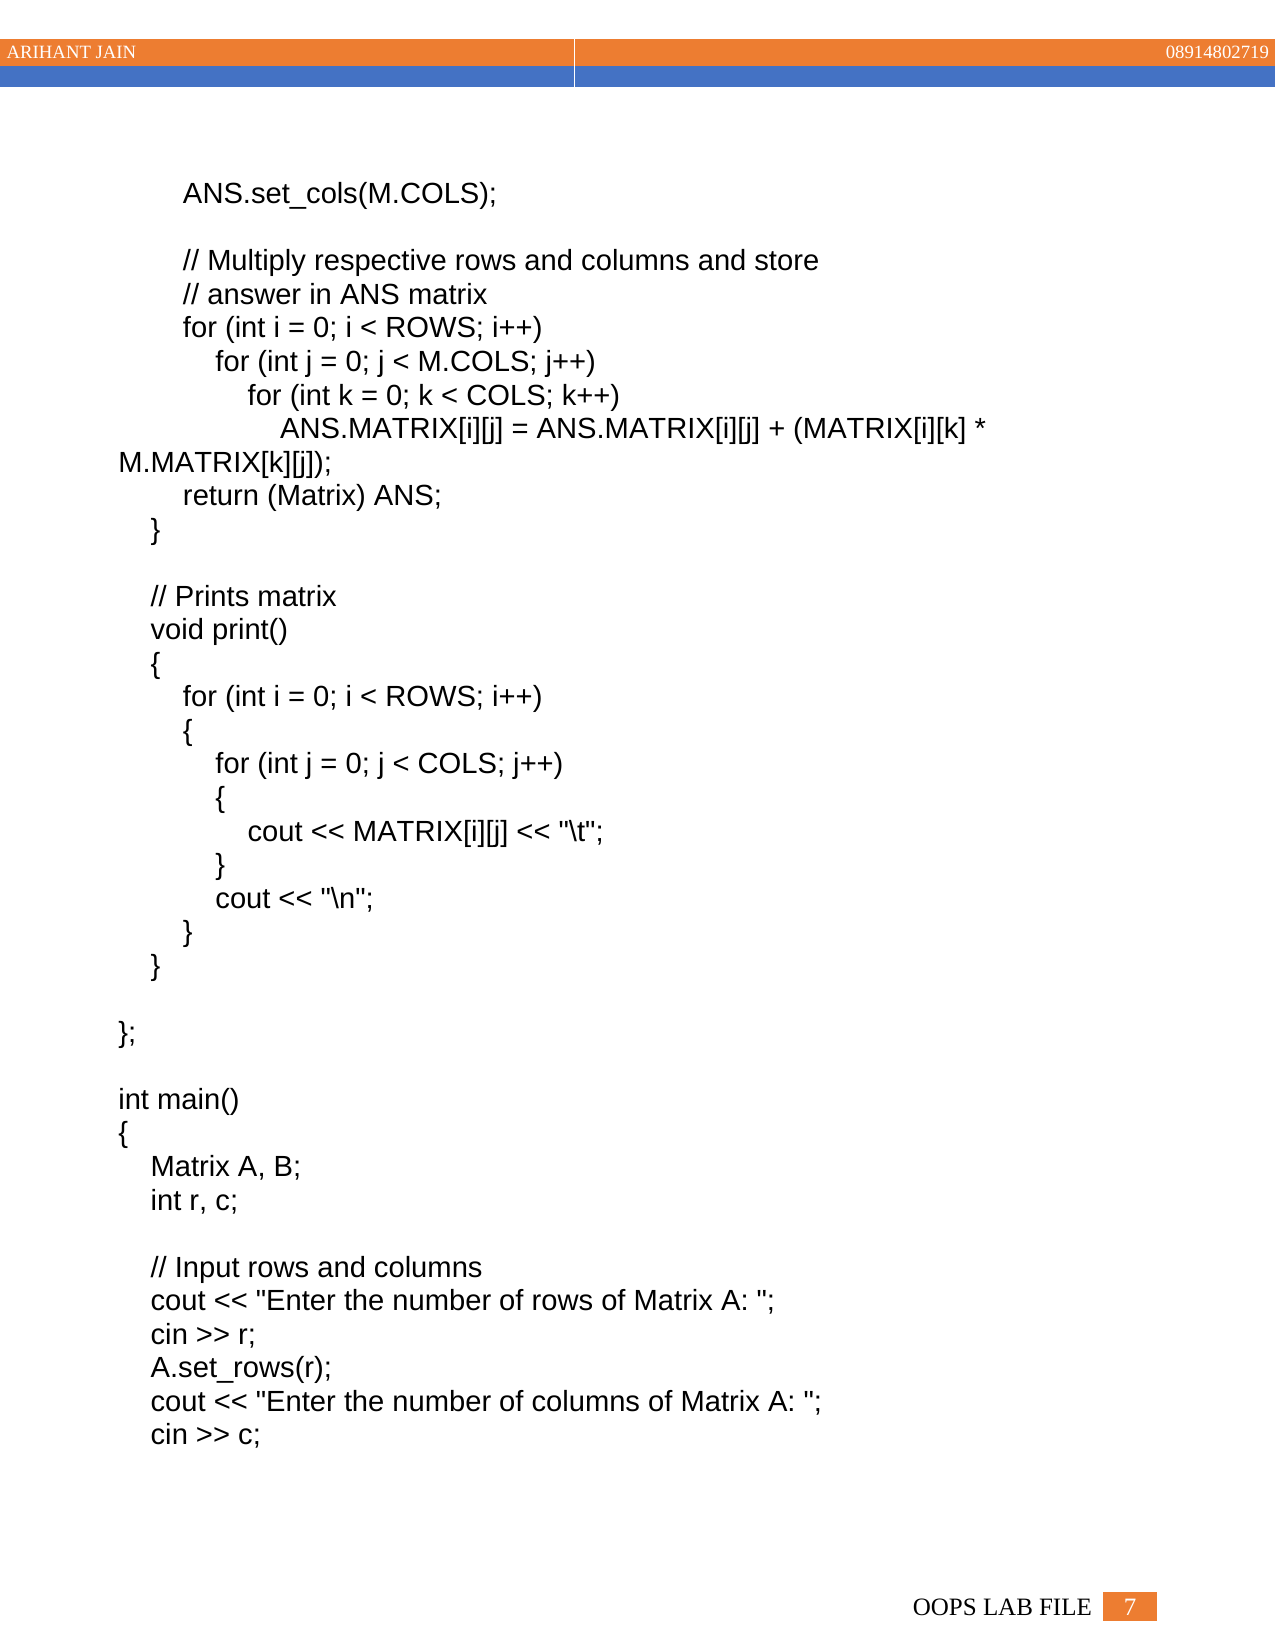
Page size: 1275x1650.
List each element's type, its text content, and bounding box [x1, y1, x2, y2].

text } [118, 512, 1157, 545]
text int main() [118, 1082, 1157, 1116]
text // Prints matrix [118, 579, 1157, 612]
text int r, c; [118, 1183, 1157, 1216]
text // Input rows and columns [118, 1250, 1157, 1283]
text for (int k = 0; k < COLS; k++) [118, 378, 1157, 411]
text cout << "\n"; [118, 881, 1157, 914]
text cout << MATRIX[i][j] << "\t"; [118, 814, 1157, 847]
text ANS.set_cols(M.COLS); [118, 176, 1157, 210]
text ANS.MATRIX[i][j] = ANS.MATRIX[i][j] + (MATRIX[i][k] * M.MATRIX[k][j]); [118, 411, 1157, 478]
text for (int j = 0; j < M.COLS; j++) [118, 344, 1157, 378]
text cout << "Enter the number of columns of Matrix A: "; [118, 1384, 1157, 1417]
text { [118, 646, 1157, 679]
text } [118, 914, 1157, 948]
text for (int i = 0; i < ROWS; i++) [118, 679, 1157, 713]
text void print() [118, 612, 1157, 646]
text { [118, 780, 1157, 814]
text { [118, 713, 1157, 747]
text cout << "Enter the number of rows of Matrix A: "; [118, 1283, 1157, 1317]
text return (Matrix) ANS; [118, 478, 1157, 512]
text for (int j = 0; j < COLS; j++) [118, 747, 1157, 780]
text Matrix A, B; [118, 1149, 1157, 1183]
text } [118, 847, 1157, 881]
text } [118, 948, 1157, 981]
text cin >> r; [118, 1317, 1157, 1350]
text for (int i = 0; i < ROWS; i++) [118, 311, 1157, 344]
text // answer in ANS matrix [118, 277, 1157, 311]
text // Multiply respective rows and columns and store [118, 243, 1157, 277]
text }; [118, 1015, 1157, 1048]
text cin >> c; [118, 1417, 1157, 1451]
text A.set_rows(r); [118, 1350, 1157, 1384]
text { [118, 1116, 1157, 1149]
